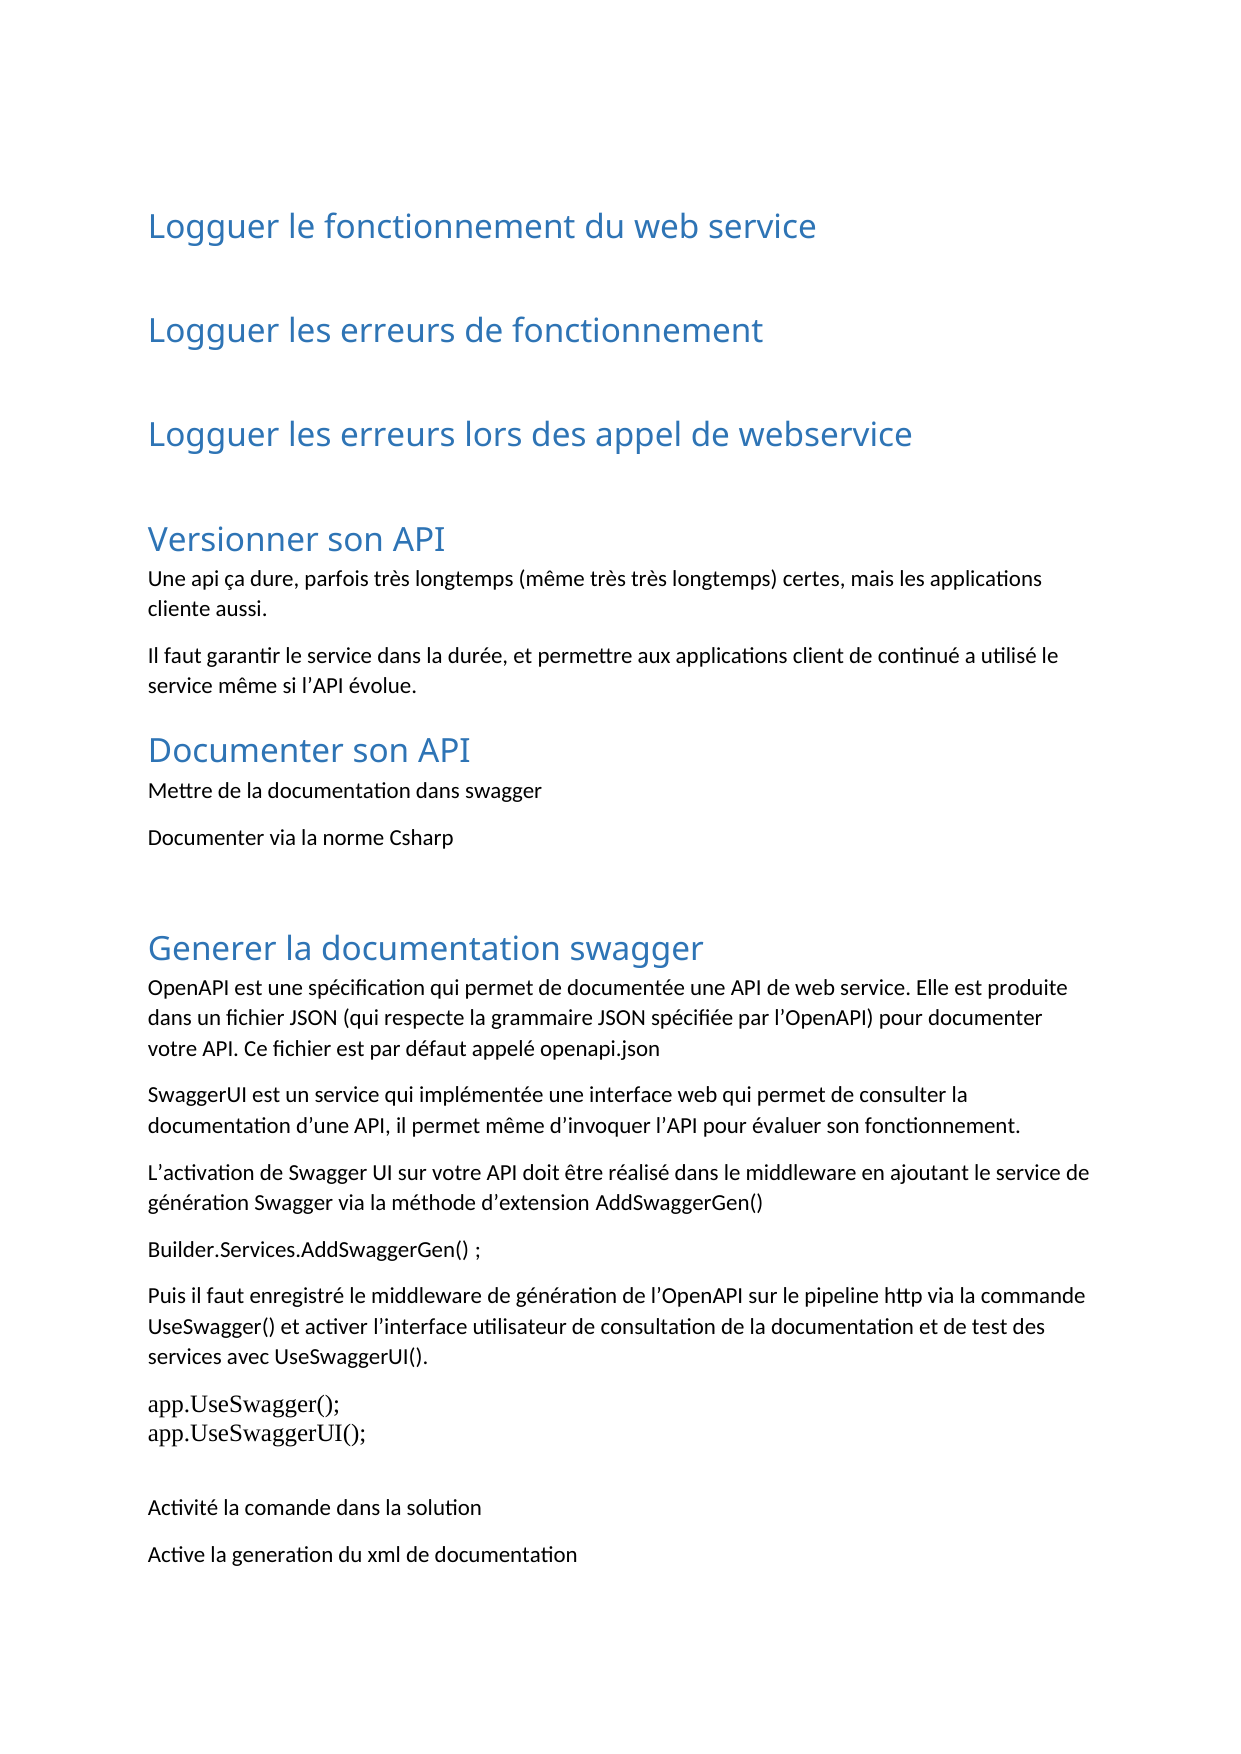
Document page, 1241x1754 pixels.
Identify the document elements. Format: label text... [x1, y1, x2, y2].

text Il faut garantir le service dans la durée, et permettre aux applications client de continué a utilisé le service même si l’API évolue. [148, 641, 1093, 699]
subtitle Versionner son API [148, 515, 1093, 561]
subtitle Logguer le fonctionnement du web service [148, 203, 1093, 248]
text OpenAPI est une spécification qui permet de documentée une API de web service. Elle est produite dans un fichier JSON (qui respecte la grammaire JSON spécifiée par l’OpenAPI) pour documenter votre API. Ce fichier est par défaut appelé openapi.json [148, 973, 1093, 1062]
text Puis il faut enregistré le middleware de génération de l’OpenAPI sur le pipeline http via la commande UseSwagger() et activer l’interface utilisateur de consultation de la documentation et de test des services avec UseSwaggerUI(). [148, 1282, 1093, 1370]
text Active la generation du xml de documentation [148, 1540, 1093, 1568]
text L’activation de Swagger UI sur votre API doit être réalisé dans le middleware en ajoutant le service de génération Swagger via la méthode d’extension AddSwaggerGen() [148, 1158, 1093, 1216]
text SwaggerUI est un service qui implémentée une interface web qui permet de consulter la documentation d’une API, il permet même d’invoquer l’API pour évaluer son fonctionnement. [148, 1081, 1093, 1139]
text Activité la comande dans la solution [148, 1493, 1093, 1521]
text Documenter via la norme Csharp [148, 823, 1093, 851]
text app.UseSwaggerUI(); [148, 1418, 1093, 1446]
subtitle Documenter son API [148, 727, 1093, 772]
text Builder.Services.AddSwaggerGen() ; [148, 1235, 1093, 1263]
subtitle Logguer les erreurs de fonctionnement [148, 307, 1093, 352]
subtitle Generer la documentation swagger [148, 924, 1093, 970]
subtitle Logguer les erreurs lors des appel de webservice [148, 411, 1093, 457]
text Une api ça dure, parfois très longtemps (même très très longtemps) certes, mais les applications cliente aussi. [148, 564, 1093, 622]
text app.UseSwagger(); [148, 1389, 1093, 1418]
text Mettre de la documentation dans swagger [148, 776, 1093, 804]
